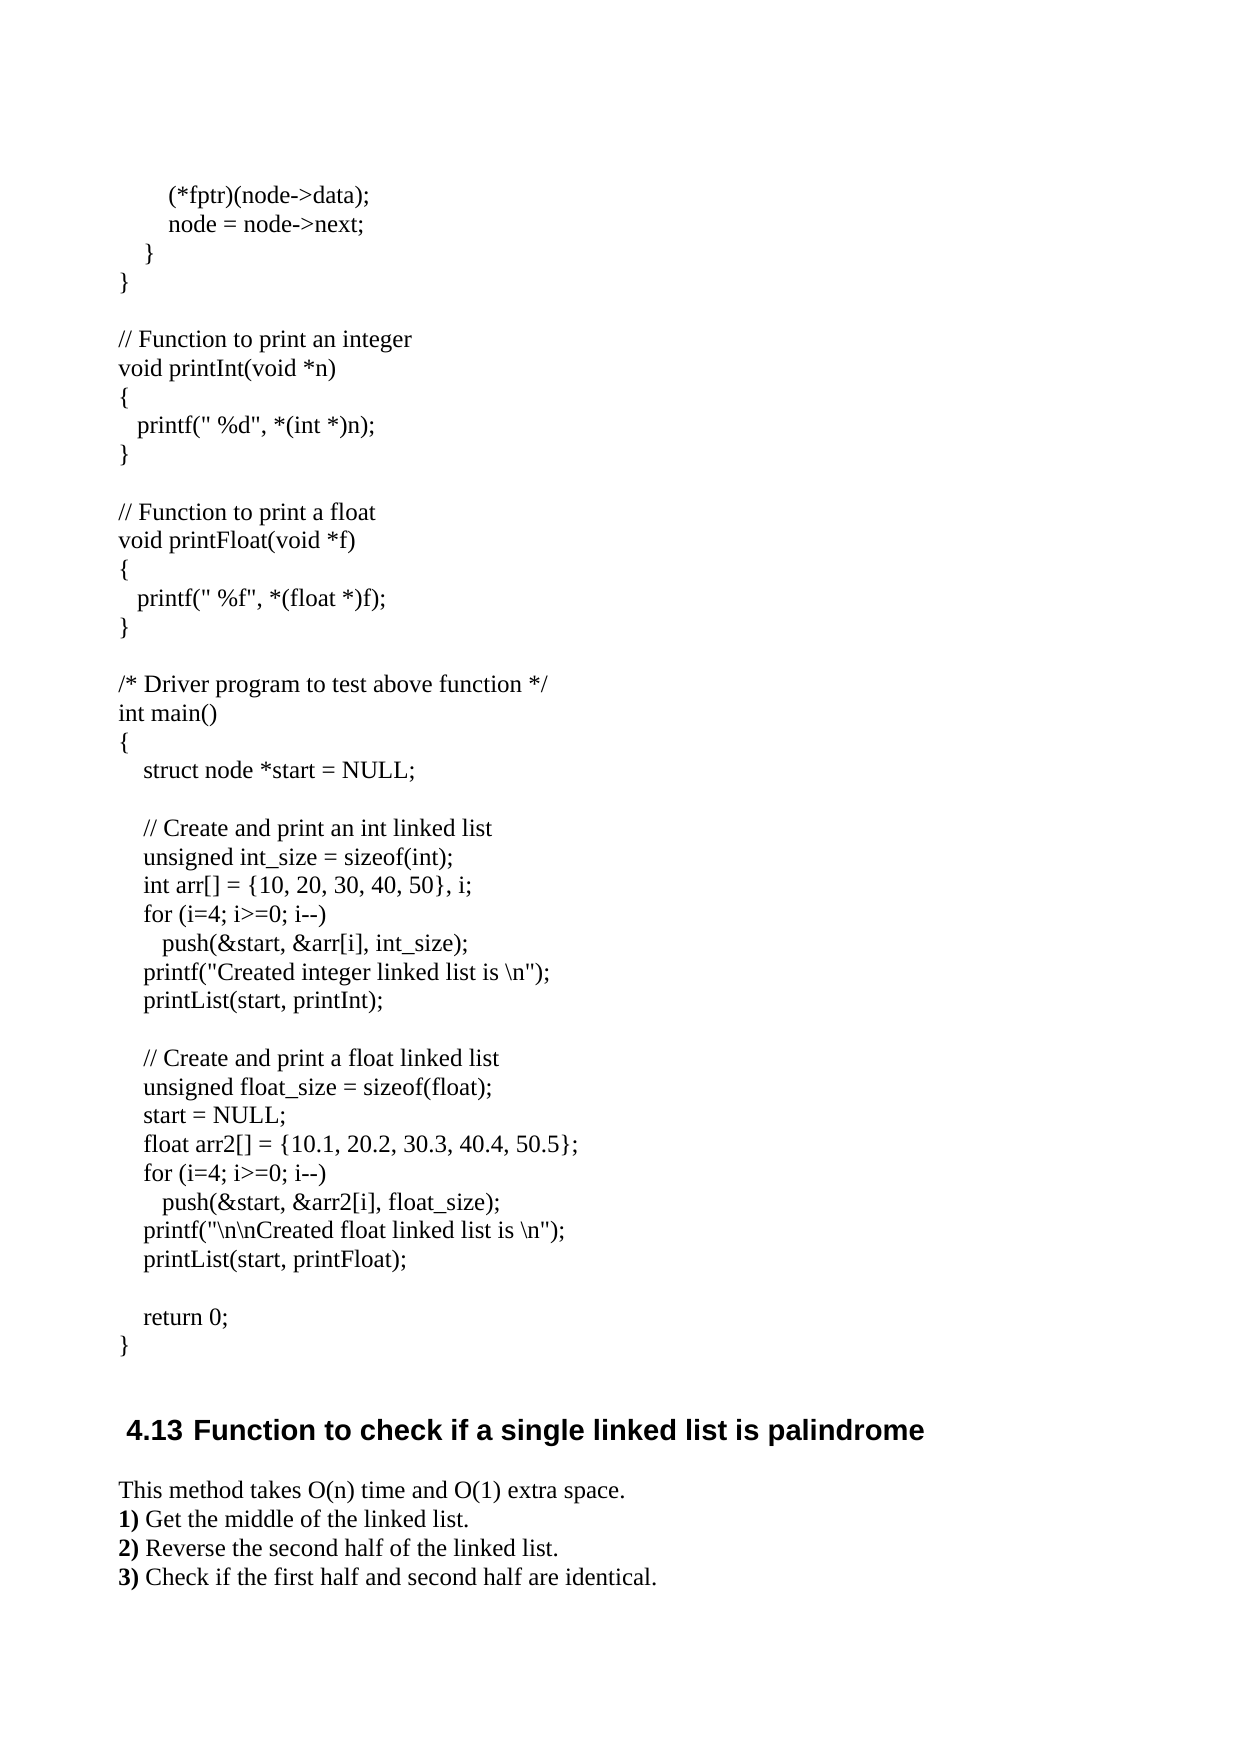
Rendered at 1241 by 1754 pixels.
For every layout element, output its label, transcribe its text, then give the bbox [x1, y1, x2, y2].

text /* Driver program to test above function */ [118, 669, 1122, 698]
text } [118, 238, 1122, 267]
text { [118, 727, 1122, 755]
text // Create and print a float linked list [118, 1043, 1122, 1072]
text printf("\n\nCreated float linked list is \n"); [118, 1215, 1122, 1244]
text // Function to print an integer [118, 324, 1122, 353]
text start = NULL; [118, 1100, 1122, 1129]
text void printInt(void *n) [118, 353, 1122, 382]
text } [118, 439, 1122, 468]
text { [118, 554, 1122, 583]
text unsigned float_size = sizeof(float); [118, 1072, 1122, 1100]
text printList(start, printInt); [118, 985, 1122, 1014]
text float arr2[] = {10.1, 20.2, 30.3, 40.4, 50.5}; [118, 1129, 1122, 1158]
text unsigned int_size = sizeof(int); [118, 842, 1122, 870]
text // Create and print an int linked list [118, 813, 1122, 842]
text printf(" %f", *(float *)f); [118, 583, 1122, 612]
text push(&start, &arr2[i], float_size); [118, 1187, 1122, 1215]
text for (i=4; i>=0; i--) [118, 899, 1122, 928]
text push(&start, &arr[i], int_size); [118, 928, 1122, 957]
text for (i=4; i>=0; i--) [118, 1158, 1122, 1187]
subtitle Function to check if a single linked list is palindrome [118, 1413, 1122, 1446]
text int arr[] = {10, 20, 30, 40, 50}, i; [118, 870, 1122, 899]
text void printFloat(void *f) [118, 525, 1122, 554]
text printf(" %d", *(int *)n); [118, 410, 1122, 439]
text { [118, 382, 1122, 410]
text // Function to print a float [118, 497, 1122, 525]
text printf("Created integer linked list is \n"); [118, 957, 1122, 985]
text return 0; [118, 1302, 1122, 1330]
text } [118, 612, 1122, 640]
text } [118, 267, 1122, 295]
text node = node->next; [118, 209, 1122, 238]
text printList(start, printFloat); [118, 1244, 1122, 1273]
text int main() [118, 698, 1122, 727]
text } [118, 1330, 1122, 1359]
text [118, 1476, 1122, 1591]
text (*fptr)(node->data); [118, 180, 1122, 209]
text struct node *start = NULL; [118, 755, 1122, 784]
